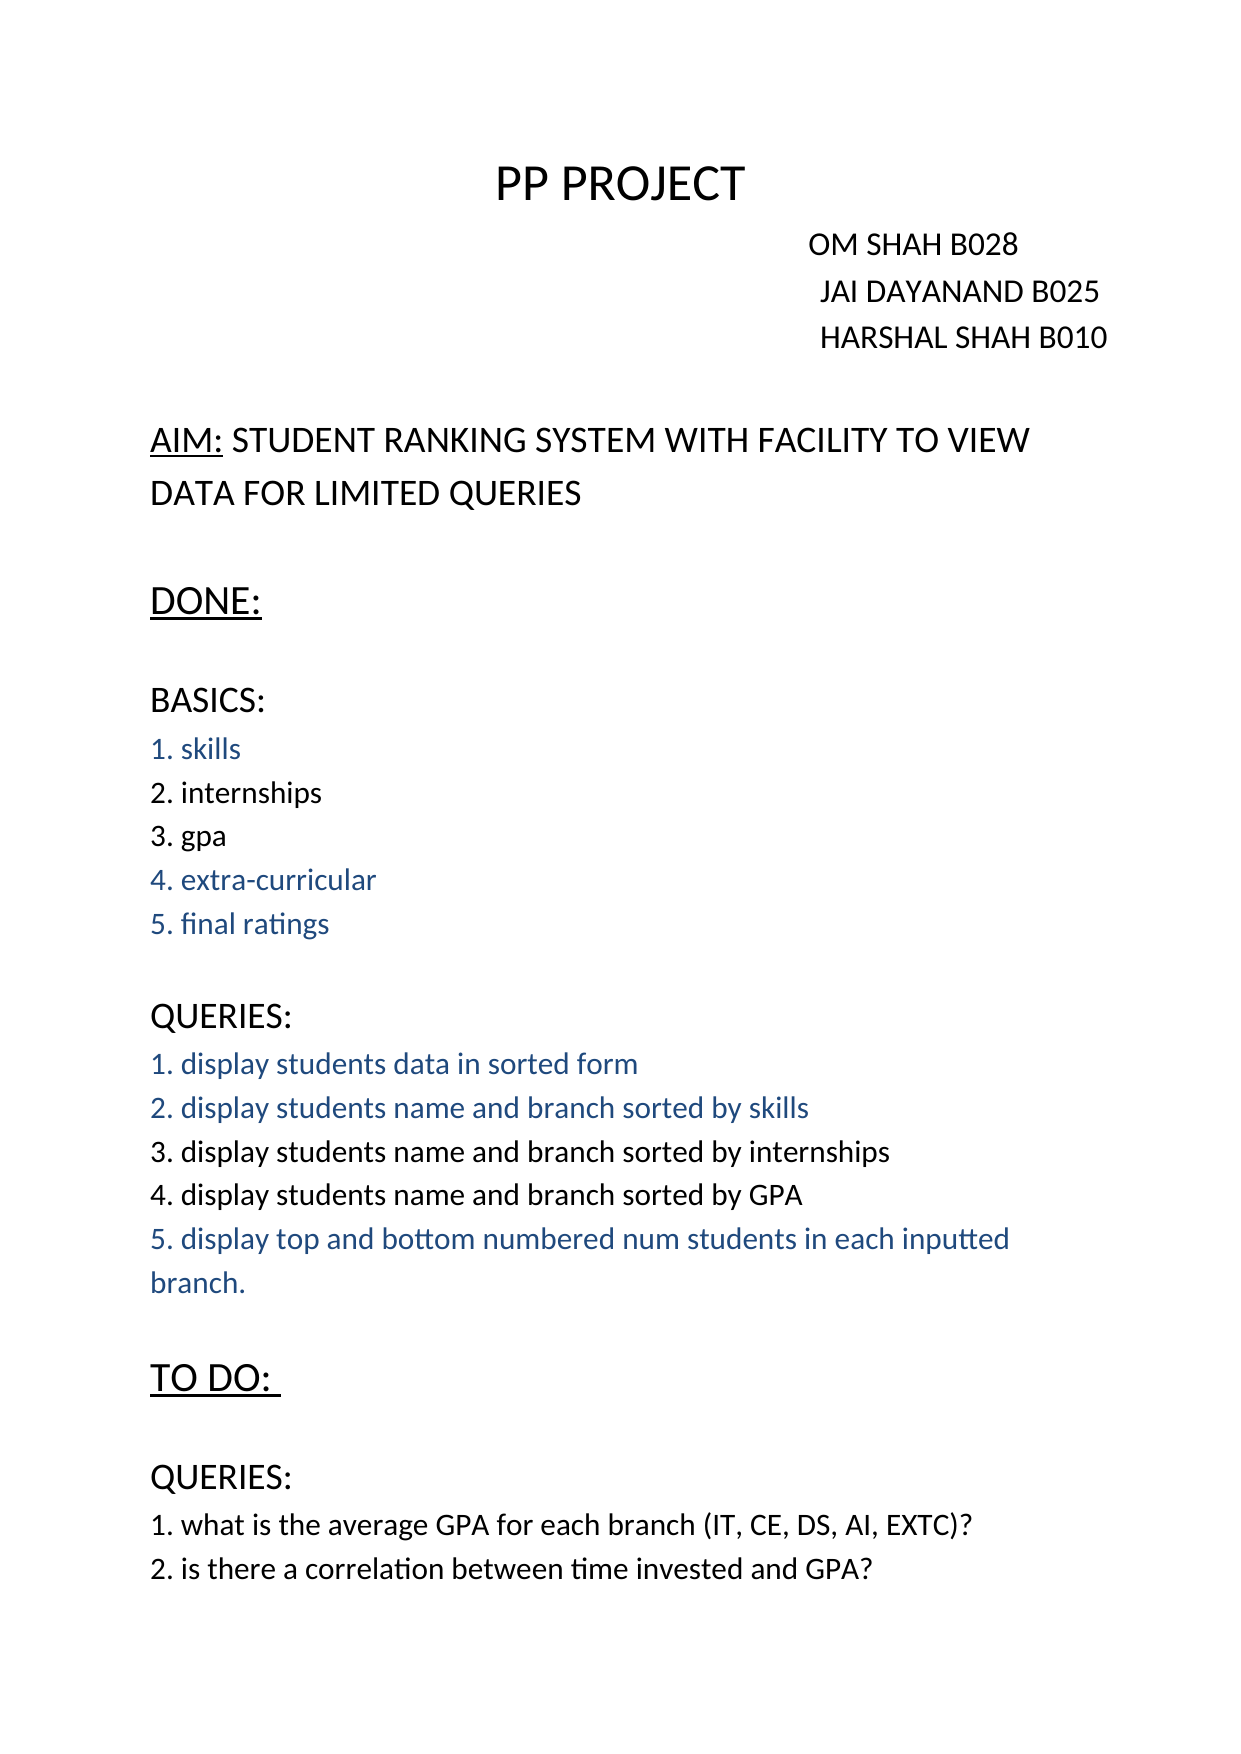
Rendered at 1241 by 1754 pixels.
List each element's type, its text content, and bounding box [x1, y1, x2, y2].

text JAI DAYANAND B025 [150, 270, 1110, 311]
text 4. extra-curricular [150, 860, 1090, 898]
text 2. is there a correlation between time invested and GPA? [150, 1549, 1090, 1587]
text 5. final ratings [150, 904, 1090, 942]
text 3. gpa [150, 817, 1090, 855]
text 1. display students data in sorted form [150, 1044, 1090, 1082]
text AIM: STUDENT RANKING SYSTEM WITH FACILITY TO VIEW DATA FOR LIMITED QUERIES [150, 416, 1090, 514]
text HARSHAL SHAH B010 [150, 317, 1110, 357]
text PP PROJECT [150, 150, 1090, 213]
text 3. display students name and branch sorted by internships [150, 1132, 1090, 1170]
text OM SHAH B028 [150, 223, 1090, 264]
text 2. internships [150, 773, 1090, 811]
text QUERIES: [150, 1453, 1090, 1498]
text 1. what is the average GPA for each branch (IT, CE, DS, AI, EXTC)? [150, 1505, 1090, 1543]
text QUERIES: [150, 992, 1090, 1037]
text DONE: [150, 574, 1090, 625]
text 4. display students name and branch sorted by GPA [150, 1176, 1090, 1214]
text BASICS: [150, 676, 1090, 722]
text TO DO: [150, 1351, 1090, 1401]
text 2. display students name and branch sorted by skills [150, 1088, 1090, 1126]
text 5. display top and bottom numbered num students in each inputted branch. [150, 1219, 1090, 1301]
text 1. skills [150, 729, 1090, 767]
